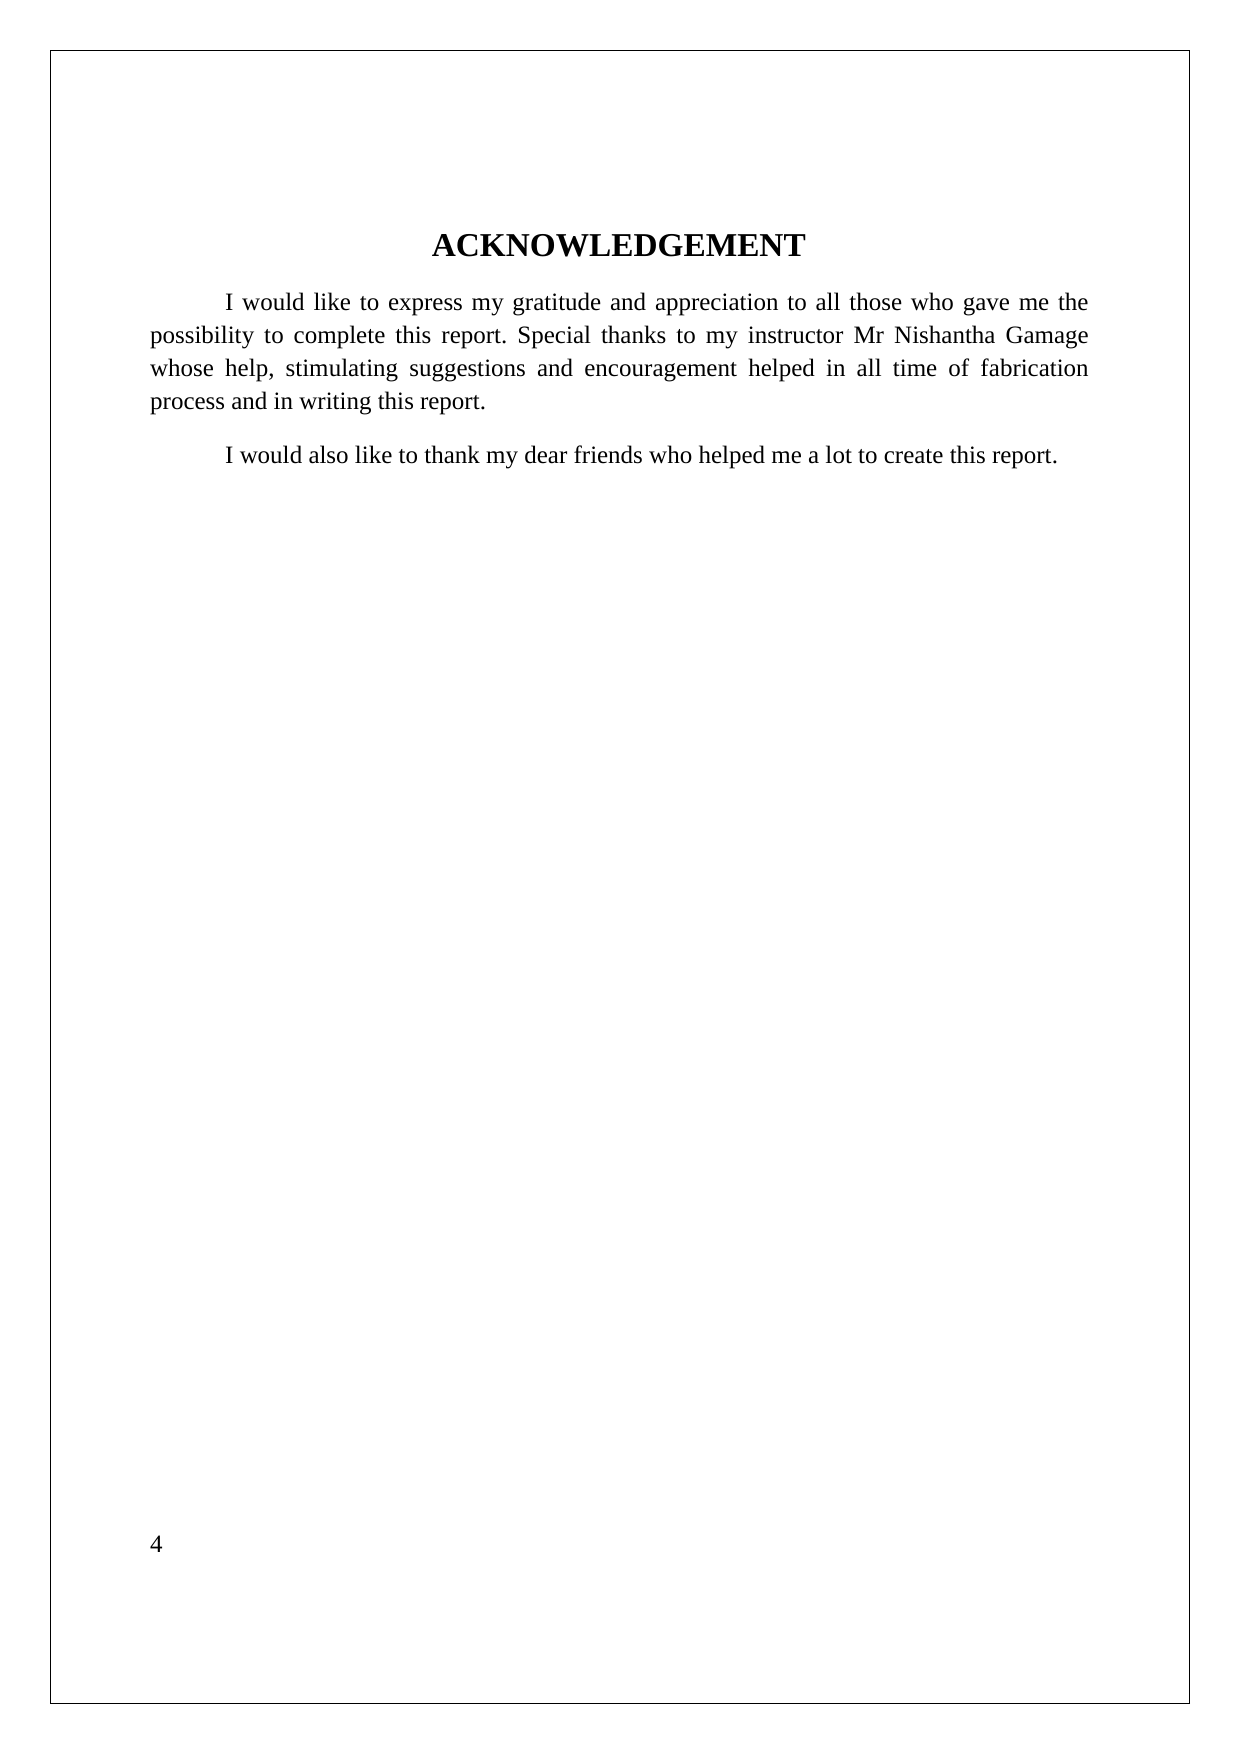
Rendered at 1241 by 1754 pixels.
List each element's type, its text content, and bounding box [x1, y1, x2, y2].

text ACKNOWLEDGEMENT [150, 225, 1087, 263]
text I would like to express my gratitude and appreciation to all those who gave me the possibility to complete this report. Special thanks to my instructor Mr Nishantha Gamage whose help, stimulating suggestions and encouragement helped in all time of fabrication process and in writing this report. [150, 287, 1090, 415]
text I would also like to thank my dear friends who helped me a lot to create this report. [150, 440, 1090, 469]
